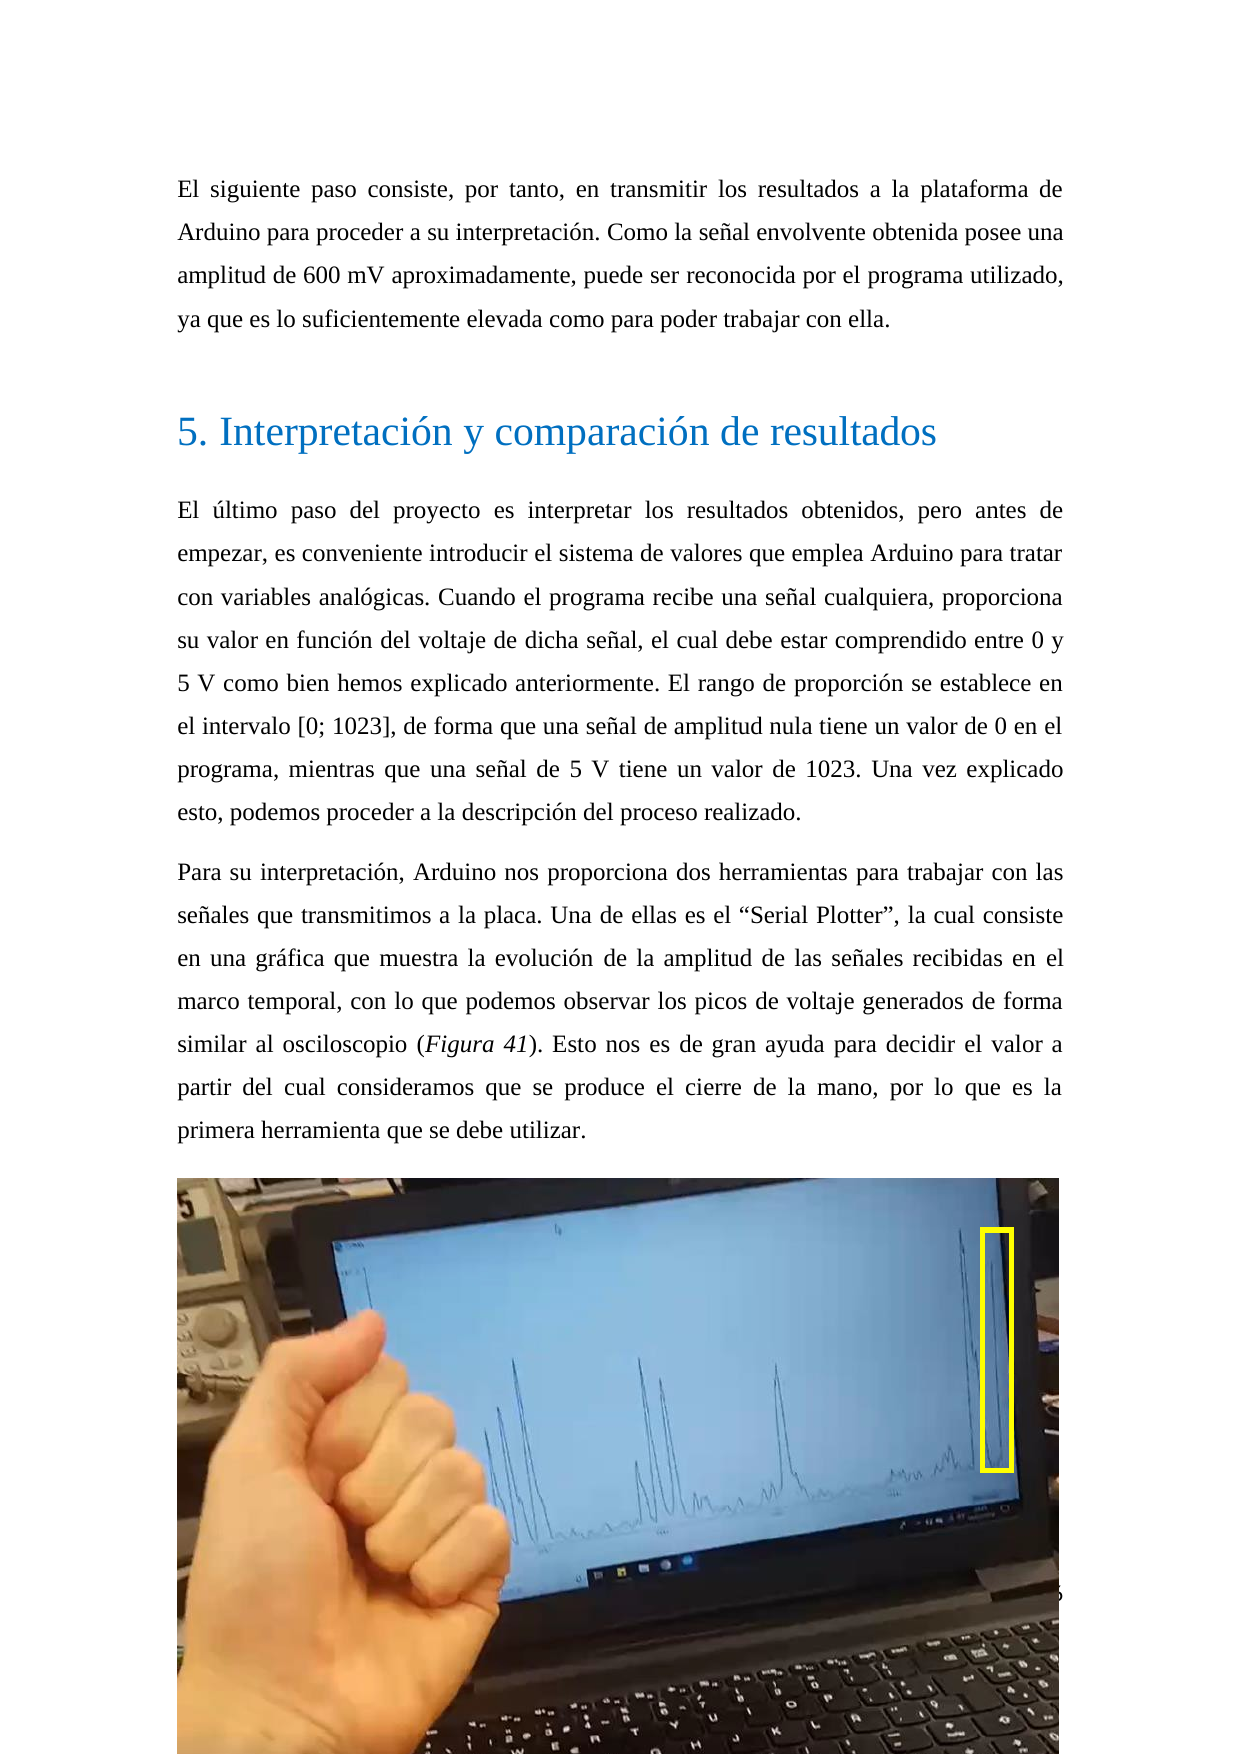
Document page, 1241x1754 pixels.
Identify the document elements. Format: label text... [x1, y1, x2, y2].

subtitle Interpretación y comparación de resultados [177, 407, 1167, 454]
text El último paso del proyecto es interpretar los resultados obtenidos, pero antes de empezar, es conveniente introducir el sistema de valores que emplea Arduino para tratar con variables analógicas. Cuando el programa recibe una señal cualquiera, proporciona su valor en función del voltaje de dicha señal, el cual debe estar comprendido entre 0 y 5 V como bien hemos explicado anteriormente. El rango de proporción se establece en el intervalo [0; 1023], de forma que una señal de amplitud nula tiene un valor de 0 en el programa, mientras que una señal de 5 V tiene un valor de 1023. Una vez explicado esto, podemos proceder a la descripción del proceso realizado. [177, 495, 1064, 826]
text El siguiente paso consiste, por tanto, en transmitir los resultados a la plataforma de Arduino para proceder a su interpretación. Como la señal envolvente obtenida posee una amplitud de 600 mV aproximadamente, puede ser reconocida por el programa utilizado, ya que es lo suficientemente elevada como para poder trabajar con ella. [177, 174, 1063, 332]
picture [177, 1178, 1059, 1754]
text Para su interpretación, Arduino nos proporciona dos herramientas para trabajar con las señales que transmitimos a la placa. Una de ellas es el “Serial Plotter”, la cual consiste en una gráfica que muestra la evolución de la amplitud de las señales recibidas en el marco temporal, con lo que podemos observar los picos de voltaje generados de forma similar al osciloscopio (Figura 41). Esto nos es de gran ayuda para decidir el valor a partir del cual consideramos que se produce el cierre de la mano, por lo que es la primera herramienta que se debe utilizar. [177, 857, 1064, 1144]
